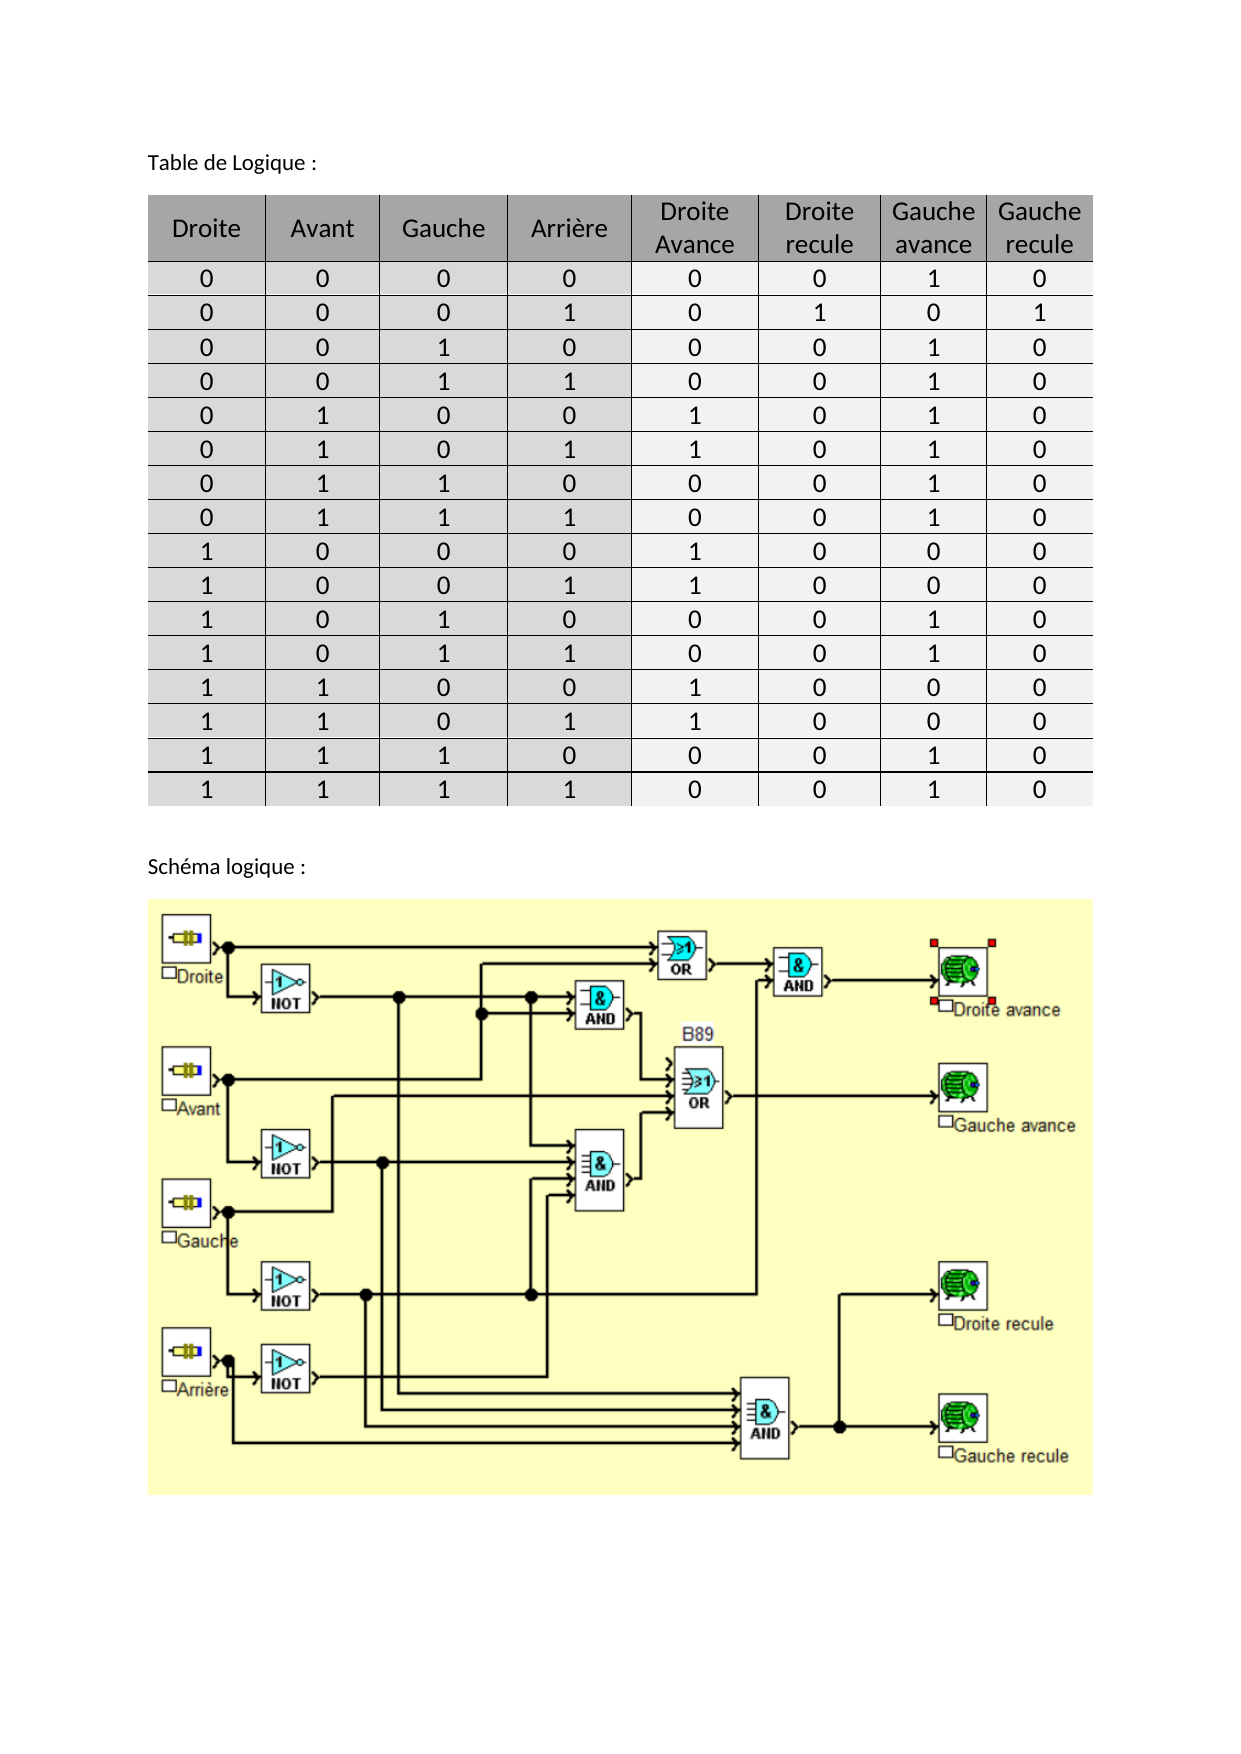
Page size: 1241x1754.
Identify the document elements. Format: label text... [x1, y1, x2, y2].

table_cell 0 [508, 398, 631, 431]
table_cell 0 [148, 296, 265, 329]
table_cell 0 [508, 466, 631, 499]
table_cell 0 [987, 773, 1093, 806]
table_cell 1 [266, 773, 379, 806]
table_cell 0 [632, 739, 758, 771]
table_cell 0 [759, 670, 880, 703]
table_cell 0 [987, 500, 1093, 533]
table_cell 1 [881, 773, 986, 806]
table_cell 1 [881, 636, 986, 669]
table_cell 1 [380, 364, 507, 397]
table_cell 1 [380, 636, 507, 669]
table_cell 0 [266, 330, 379, 363]
table_cell 0 [632, 364, 758, 397]
table_cell 1 [632, 704, 758, 737]
table_cell 0 [380, 568, 507, 601]
table_cell 0 [508, 330, 631, 363]
table_cell 1 [508, 364, 631, 397]
table_cell 0 [266, 636, 379, 669]
table_cell 1 [508, 704, 631, 737]
table_cell 1 [508, 568, 631, 601]
table_cell 0 [759, 602, 880, 635]
table_cell 0 [632, 330, 758, 363]
table_cell 0 [266, 262, 379, 294]
table_cell 0 [632, 296, 758, 329]
table_cell 1 [508, 432, 631, 465]
table_header Droite [148, 195, 265, 261]
table_cell 1 [266, 739, 379, 771]
table_cell 0 [759, 704, 880, 737]
table_cell 1 [380, 773, 507, 806]
table_cell 0 [266, 568, 379, 601]
table_cell 1 [380, 739, 507, 771]
table_cell 1 [266, 704, 379, 737]
table_cell 0 [148, 500, 265, 533]
table_cell 1 [148, 739, 265, 771]
table_cell 1 [148, 704, 265, 737]
table_cell 1 [881, 330, 986, 363]
table_cell 1 [380, 602, 507, 635]
table_cell 0 [759, 364, 880, 397]
table_cell 0 [148, 364, 265, 397]
table_cell 1 [881, 432, 986, 465]
table_cell 0 [632, 262, 758, 294]
picture [147, 899, 1093, 1495]
table_cell 1 [266, 466, 379, 499]
table_header Gauche [380, 195, 507, 261]
table_cell 0 [266, 364, 379, 397]
text Schéma logique : [148, 852, 1093, 880]
table_cell 1 [987, 296, 1093, 329]
table_cell 0 [148, 466, 265, 499]
table_cell 1 [632, 568, 758, 601]
text Table de Logique : [148, 148, 1093, 176]
table_cell 0 [148, 398, 265, 431]
table_cell 1 [380, 330, 507, 363]
table_cell 1 [148, 568, 265, 601]
table_cell 0 [632, 773, 758, 806]
table_cell 0 [632, 636, 758, 669]
table_cell 0 [987, 534, 1093, 567]
table_cell 0 [759, 534, 880, 567]
table_header Droite recule [759, 195, 880, 261]
table_cell 0 [759, 739, 880, 771]
table_cell 1 [508, 500, 631, 533]
table_cell 0 [759, 500, 880, 533]
table_cell 0 [881, 670, 986, 703]
table_cell 0 [508, 602, 631, 635]
table_cell 0 [266, 296, 379, 329]
table_cell 0 [759, 636, 880, 669]
table_cell 0 [987, 466, 1093, 499]
table_cell 1 [881, 364, 986, 397]
table_cell 0 [148, 432, 265, 465]
table_header Gauche recule [987, 195, 1093, 261]
table_cell 0 [380, 296, 507, 329]
table_cell 1 [266, 432, 379, 465]
table_cell 1 [881, 398, 986, 431]
table_cell 0 [266, 534, 379, 567]
table_cell 0 [148, 330, 265, 363]
table_cell 0 [508, 739, 631, 771]
table_cell 0 [380, 704, 507, 737]
table_cell 1 [508, 773, 631, 806]
table_cell 1 [266, 398, 379, 431]
table_cell 0 [881, 704, 986, 737]
table_header Avant [266, 195, 379, 261]
table_cell 1 [266, 670, 379, 703]
table_cell 0 [759, 330, 880, 363]
table_cell 0 [987, 670, 1093, 703]
table_cell 0 [632, 602, 758, 635]
table_cell 0 [508, 262, 631, 294]
table_cell 1 [632, 432, 758, 465]
table_cell 0 [380, 398, 507, 431]
table_cell 0 [380, 534, 507, 567]
table_cell 0 [759, 398, 880, 431]
table_cell 0 [987, 636, 1093, 669]
table_cell 0 [987, 568, 1093, 601]
table_cell 0 [632, 466, 758, 499]
table_cell 1 [881, 602, 986, 635]
table_cell 0 [148, 262, 265, 294]
table_cell 0 [759, 773, 880, 806]
table_cell 0 [508, 534, 631, 567]
table_cell 0 [987, 330, 1093, 363]
table_cell 0 [881, 296, 986, 329]
table_cell 1 [148, 636, 265, 669]
table_cell 0 [987, 364, 1093, 397]
table_cell 1 [632, 534, 758, 567]
table_header Arrière [508, 195, 631, 261]
table_header Gauche avance [881, 195, 986, 261]
table_cell 1 [148, 534, 265, 567]
table_cell 0 [380, 432, 507, 465]
table_cell 1 [148, 602, 265, 635]
table_cell 0 [759, 262, 880, 294]
table_cell 0 [508, 670, 631, 703]
table_cell 1 [632, 670, 758, 703]
table_cell 0 [881, 568, 986, 601]
table_cell 0 [380, 262, 507, 294]
table_cell 1 [881, 739, 986, 771]
table_header Droite Avance [632, 195, 758, 261]
table_cell 0 [881, 534, 986, 567]
table_cell 0 [987, 602, 1093, 635]
table_cell 0 [987, 262, 1093, 294]
table_cell 0 [266, 602, 379, 635]
table_cell 1 [148, 773, 265, 806]
table_cell 0 [759, 466, 880, 499]
table_cell 0 [759, 568, 880, 601]
table_cell 1 [380, 500, 507, 533]
table_cell 1 [148, 670, 265, 703]
table_cell 0 [380, 670, 507, 703]
table_cell 0 [987, 398, 1093, 431]
table_cell 1 [881, 466, 986, 499]
table_cell 0 [632, 500, 758, 533]
table_cell 1 [632, 398, 758, 431]
table_cell 1 [881, 500, 986, 533]
table_cell 0 [759, 432, 880, 465]
table_cell 1 [881, 262, 986, 294]
table_cell 0 [987, 739, 1093, 771]
table_cell 1 [508, 296, 631, 329]
table_cell 1 [380, 466, 507, 499]
table_cell 1 [759, 296, 880, 329]
table_cell 0 [987, 704, 1093, 737]
table_cell 1 [266, 500, 379, 533]
table_cell 0 [987, 432, 1093, 465]
table_cell 1 [508, 636, 631, 669]
